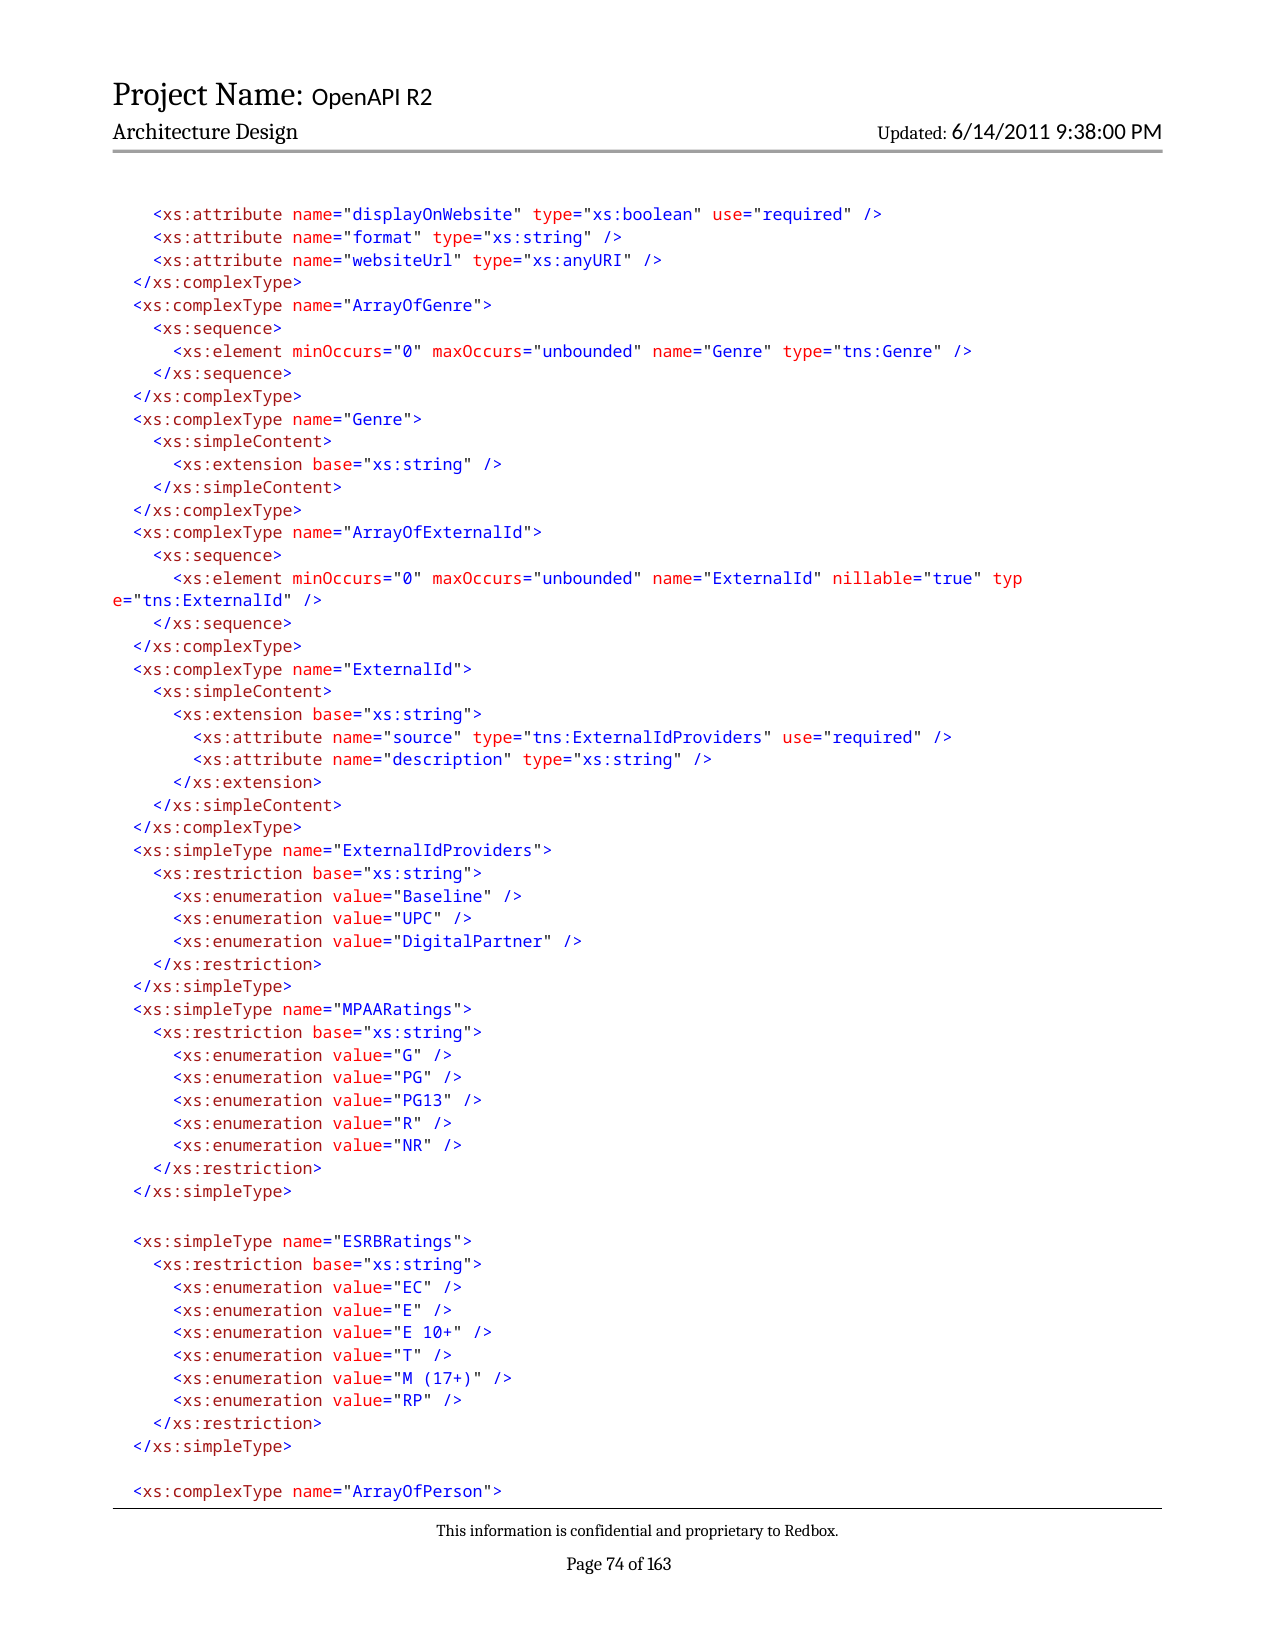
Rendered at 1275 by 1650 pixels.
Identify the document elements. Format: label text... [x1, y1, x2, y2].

text <xs:simpleContent> [112, 430, 1162, 453]
text <xs:attribute name="format" type="xs:string" /> [112, 226, 1162, 248]
text <xs:complexType name="ArrayOfPerson"> [112, 1480, 1162, 1503]
text <xs:enumeration value="NR" /> [112, 1134, 1162, 1157]
text <xs:sequence> [112, 543, 1162, 566]
text </xs:simpleContent> [112, 793, 1162, 816]
text <xs:complexType name="ArrayOfExternalId"> [112, 521, 1162, 543]
text <xs:enumeration value="PG" /> [112, 1066, 1162, 1088]
text <xs:enumeration value="G" /> [112, 1043, 1162, 1066]
text </xs:complexType> [112, 271, 1162, 294]
text </xs:complexType> [112, 384, 1162, 407]
text <xs:element minOccurs="0" maxOccurs="unbounded" name="Genre" type="tns:Genre" /> [112, 339, 1162, 362]
text <xs:enumeration value="RP" /> [112, 1389, 1162, 1412]
text <xs:attribute name="displayOnWebsite" type="xs:boolean" use="required" /> [112, 203, 1162, 226]
text <xs:enumeration value="Baseline" /> [112, 884, 1162, 907]
text <xs:simpleType name="ExternalIdProviders"> [112, 839, 1162, 861]
text <xs:attribute name="websiteUrl" type="xs:anyURI" /> [112, 248, 1162, 271]
text </xs:simpleType> [112, 975, 1162, 998]
text <xs:sequence> [112, 316, 1162, 339]
text </xs:sequence> [112, 362, 1162, 384]
text <xs:attribute name="description" type="xs:string" /> [112, 748, 1162, 771]
text <xs:enumeration value="E" /> [112, 1298, 1162, 1321]
text <xs:simpleType name="MPAARatings"> [112, 998, 1162, 1020]
text </xs:simpleContent> [112, 475, 1162, 498]
text <xs:extension base="xs:string"> [112, 702, 1162, 725]
text <xs:enumeration value="M (17+)" /> [112, 1366, 1162, 1389]
text </xs:restriction> [112, 1412, 1162, 1434]
text <xs:attribute name="source" type="tns:ExternalIdProviders" use="required" /> [112, 725, 1162, 748]
text </xs:simpleType> [112, 1434, 1162, 1457]
text <xs:enumeration value="UPC" /> [112, 907, 1162, 929]
text </xs:complexType> [112, 816, 1162, 839]
text <xs:simpleType name="ESRBRatings"> [112, 1230, 1162, 1253]
text </xs:sequence> [112, 612, 1162, 634]
text <xs:restriction base="xs:string"> [112, 1020, 1162, 1043]
text </xs:restriction> [112, 952, 1162, 975]
text <xs:enumeration value="E 10+" /> [112, 1321, 1162, 1344]
text <xs:complexType name="ArrayOfGenre"> [112, 294, 1162, 316]
text </xs:extension> [112, 771, 1162, 793]
text </xs:restriction> [112, 1157, 1162, 1179]
text <xs:complexType name="ExternalId"> [112, 657, 1162, 680]
text <xs:element minOccurs="0" maxOccurs="unbounded" name="ExternalId" nillable="true" type="tns:ExternalId" /> [112, 566, 1162, 612]
text <xs:restriction base="xs:string"> [112, 1253, 1162, 1276]
text <xs:restriction base="xs:string"> [112, 861, 1162, 884]
text <xs:enumeration value="R" /> [112, 1111, 1162, 1134]
text </xs:complexType> [112, 498, 1162, 521]
text </xs:complexType> [112, 634, 1162, 657]
text </xs:simpleType> [112, 1179, 1162, 1202]
text <xs:complexType name="Genre"> [112, 407, 1162, 430]
text <xs:enumeration value="PG13" /> [112, 1088, 1162, 1111]
text <xs:enumeration value="T" /> [112, 1344, 1162, 1366]
text <xs:enumeration value="EC" /> [112, 1276, 1162, 1298]
text <xs:simpleContent> [112, 680, 1162, 702]
text <xs:enumeration value="DigitalPartner" /> [112, 929, 1162, 952]
text <xs:extension base="xs:string" /> [112, 453, 1162, 475]
